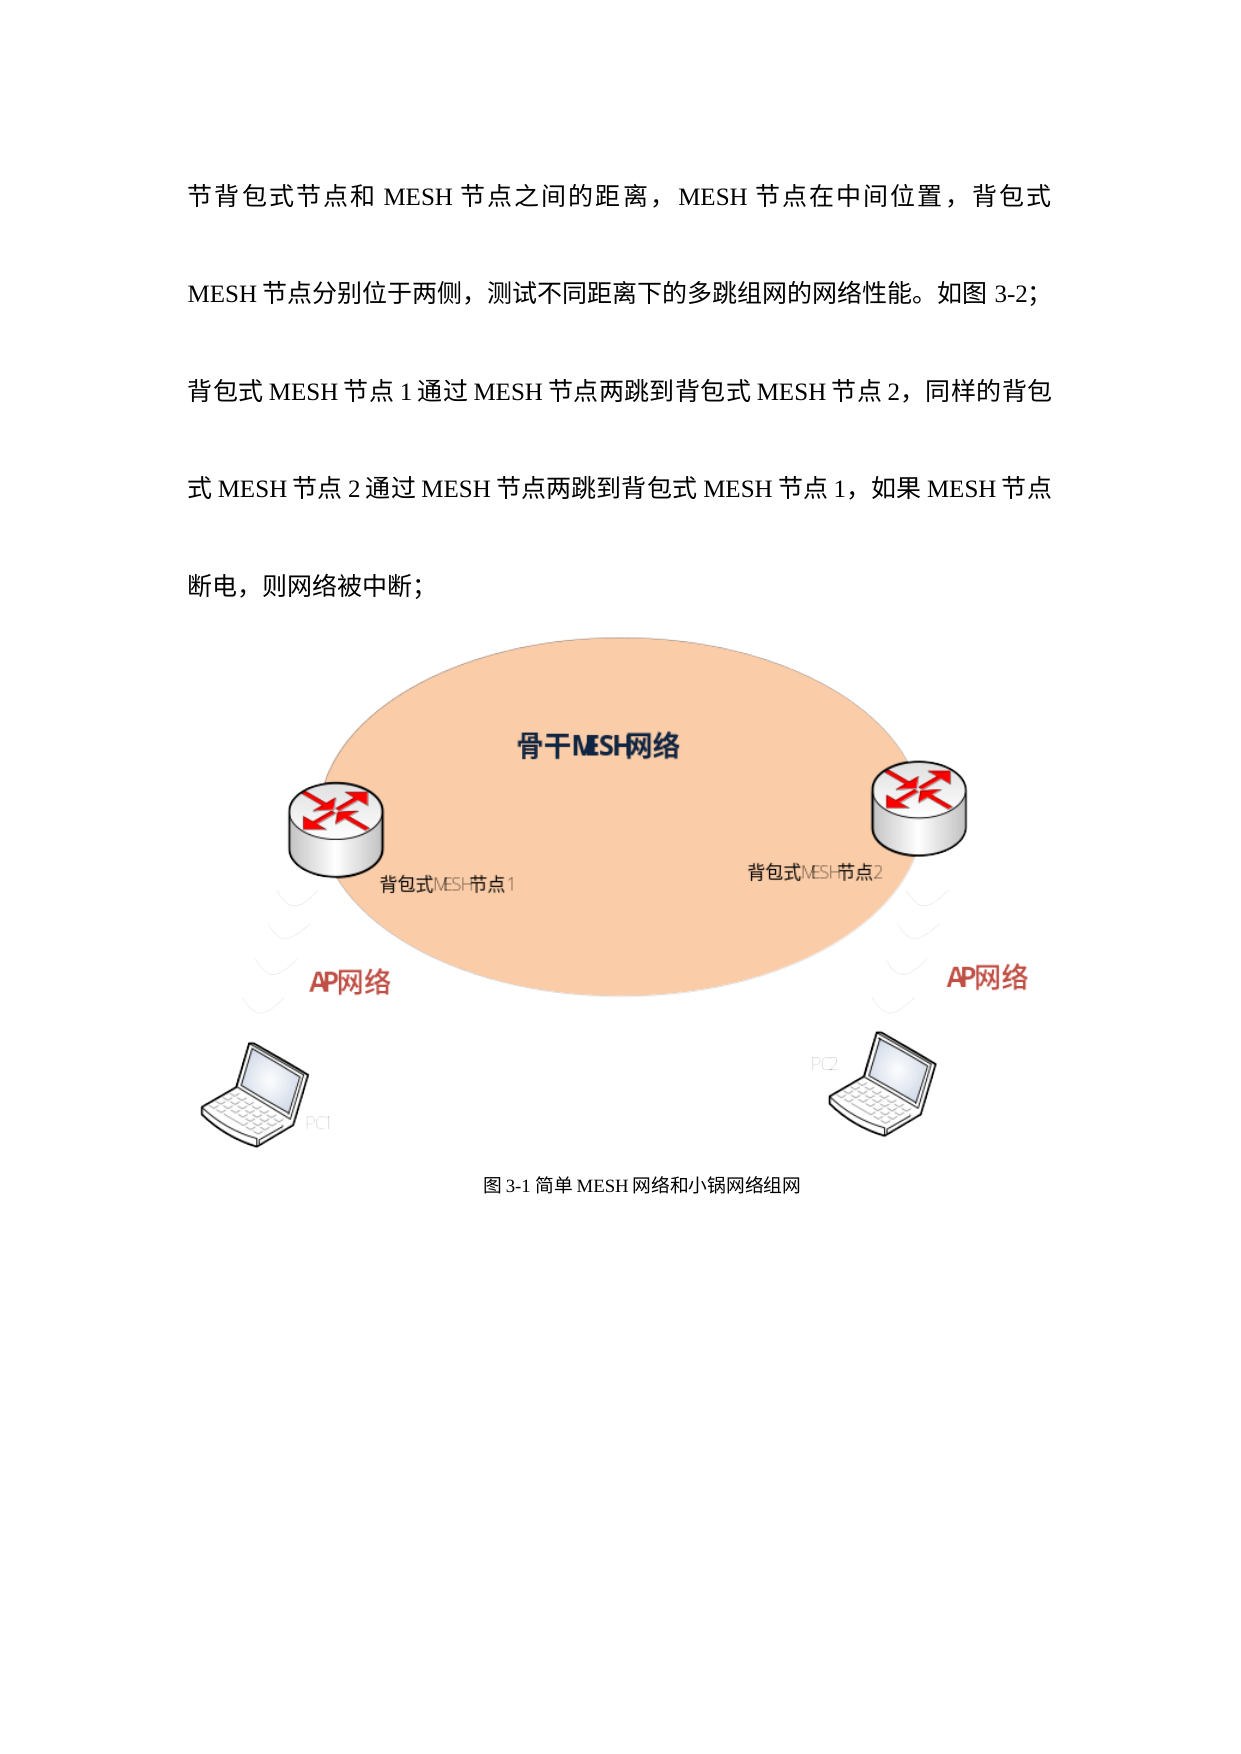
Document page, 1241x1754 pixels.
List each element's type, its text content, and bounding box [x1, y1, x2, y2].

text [187, 162, 1053, 617]
text 图3-1 简单MESH网络和小锅网络组网 [231, 1168, 1053, 1201]
